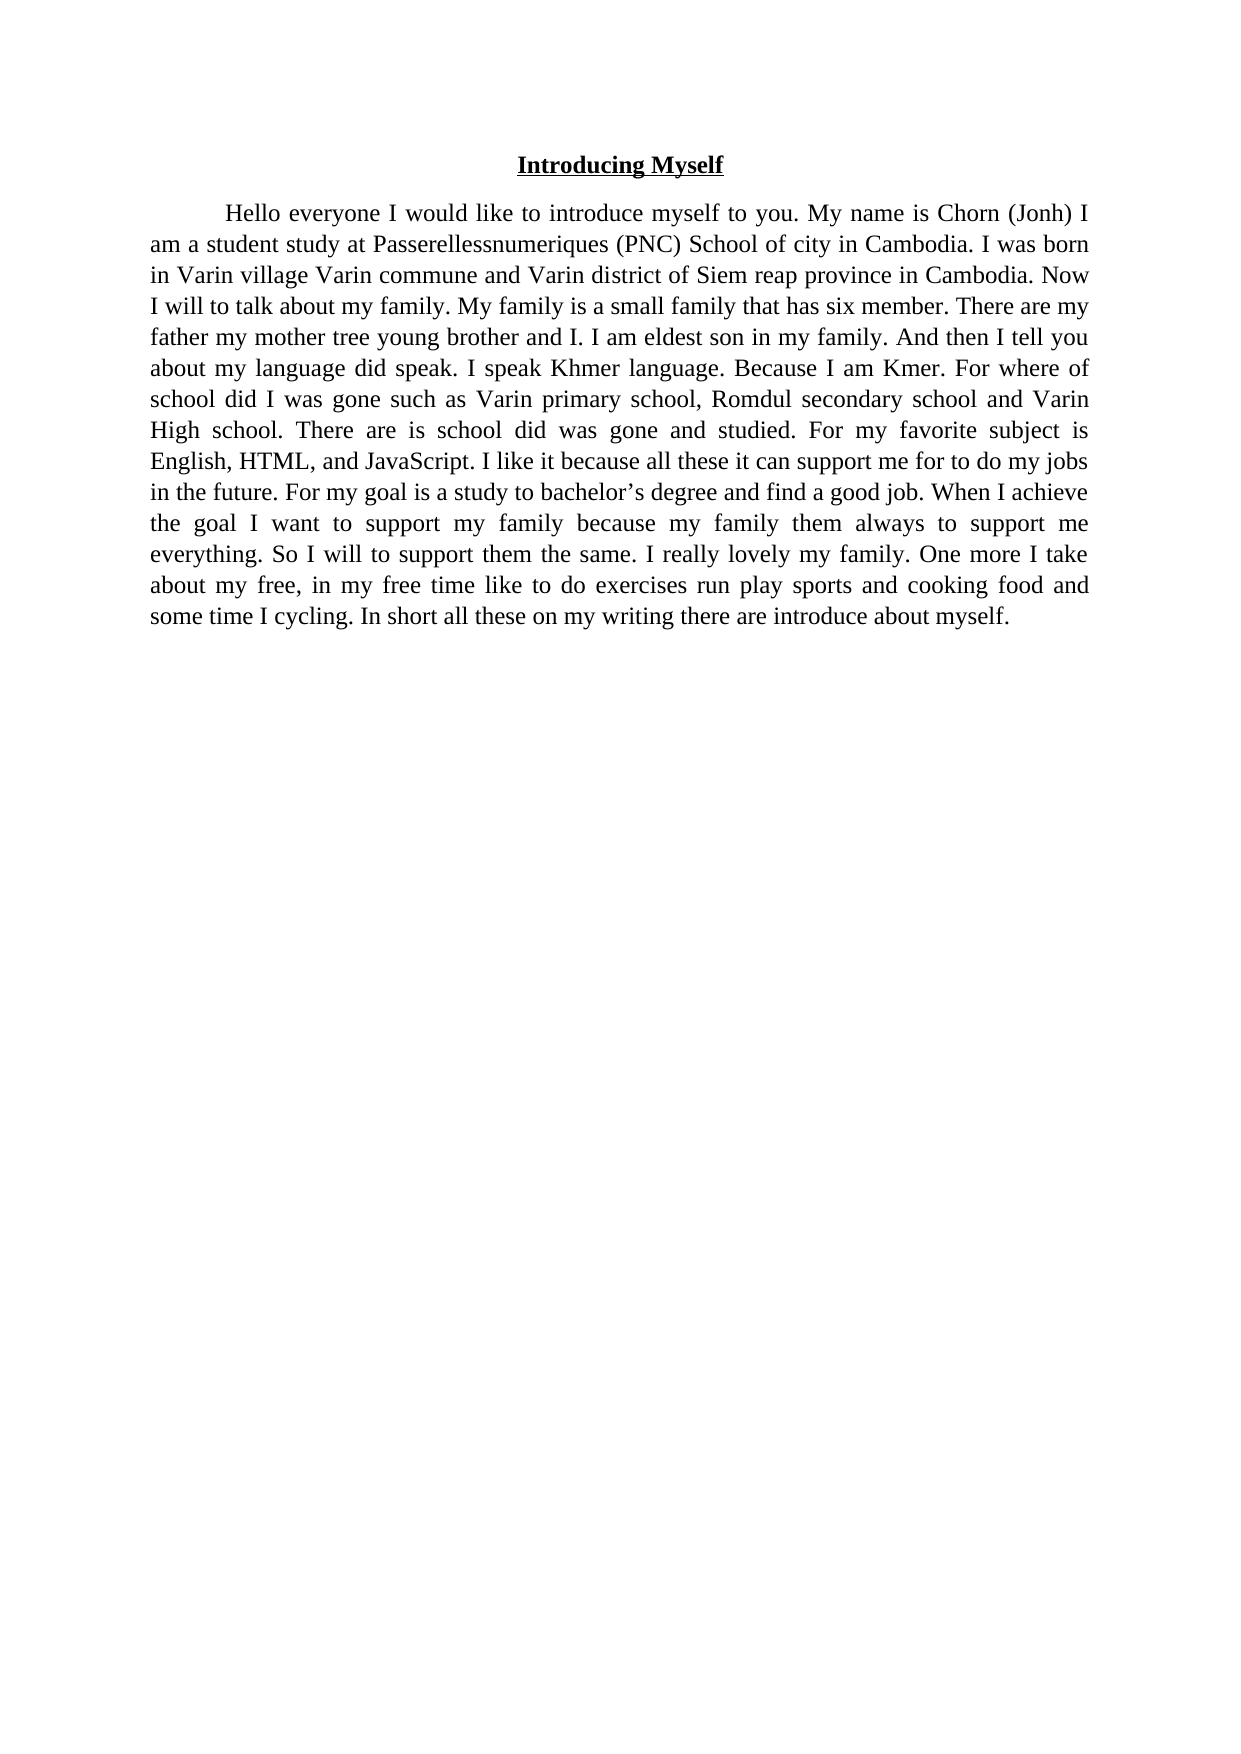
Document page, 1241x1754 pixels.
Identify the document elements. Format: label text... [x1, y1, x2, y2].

text Introducing Myself [150, 150, 1090, 179]
text Hello everyone I would like to introduce myself to you. My name is Chorn (Jonh) I am a student study at Passerellessnumeriques (PNC) School of city in Cambodia. I was born in Varin village Varin commune and Varin district of Siem reap province in Cambodia. Now I will to talk about my family. My family is a small family that has six member. There are my father my mother tree young brother and I. I am eldest son in my family. And then I tell you about my language did speak. I speak Khmer language. Because I am Kmer. For where of school did I was gone such as Varin primary school, Romdul secondary school and Varin High school. There are is school did was gone and studied. For my favorite subject is English, HTML, and JavaScript. I like it because all these it can support me for to do my jobs in the future. For my goal is a study to bachelor’s degree and find a good job. When I achieve the goal I want to support my family because my family them always to support me everything. So I will to support them the same. I really lovely my family. One more I take about my free, in my free time like to do exercises run play sports and cooking food and some time I cycling. In short all these on my writing there are introduce about myself. [150, 198, 1090, 630]
